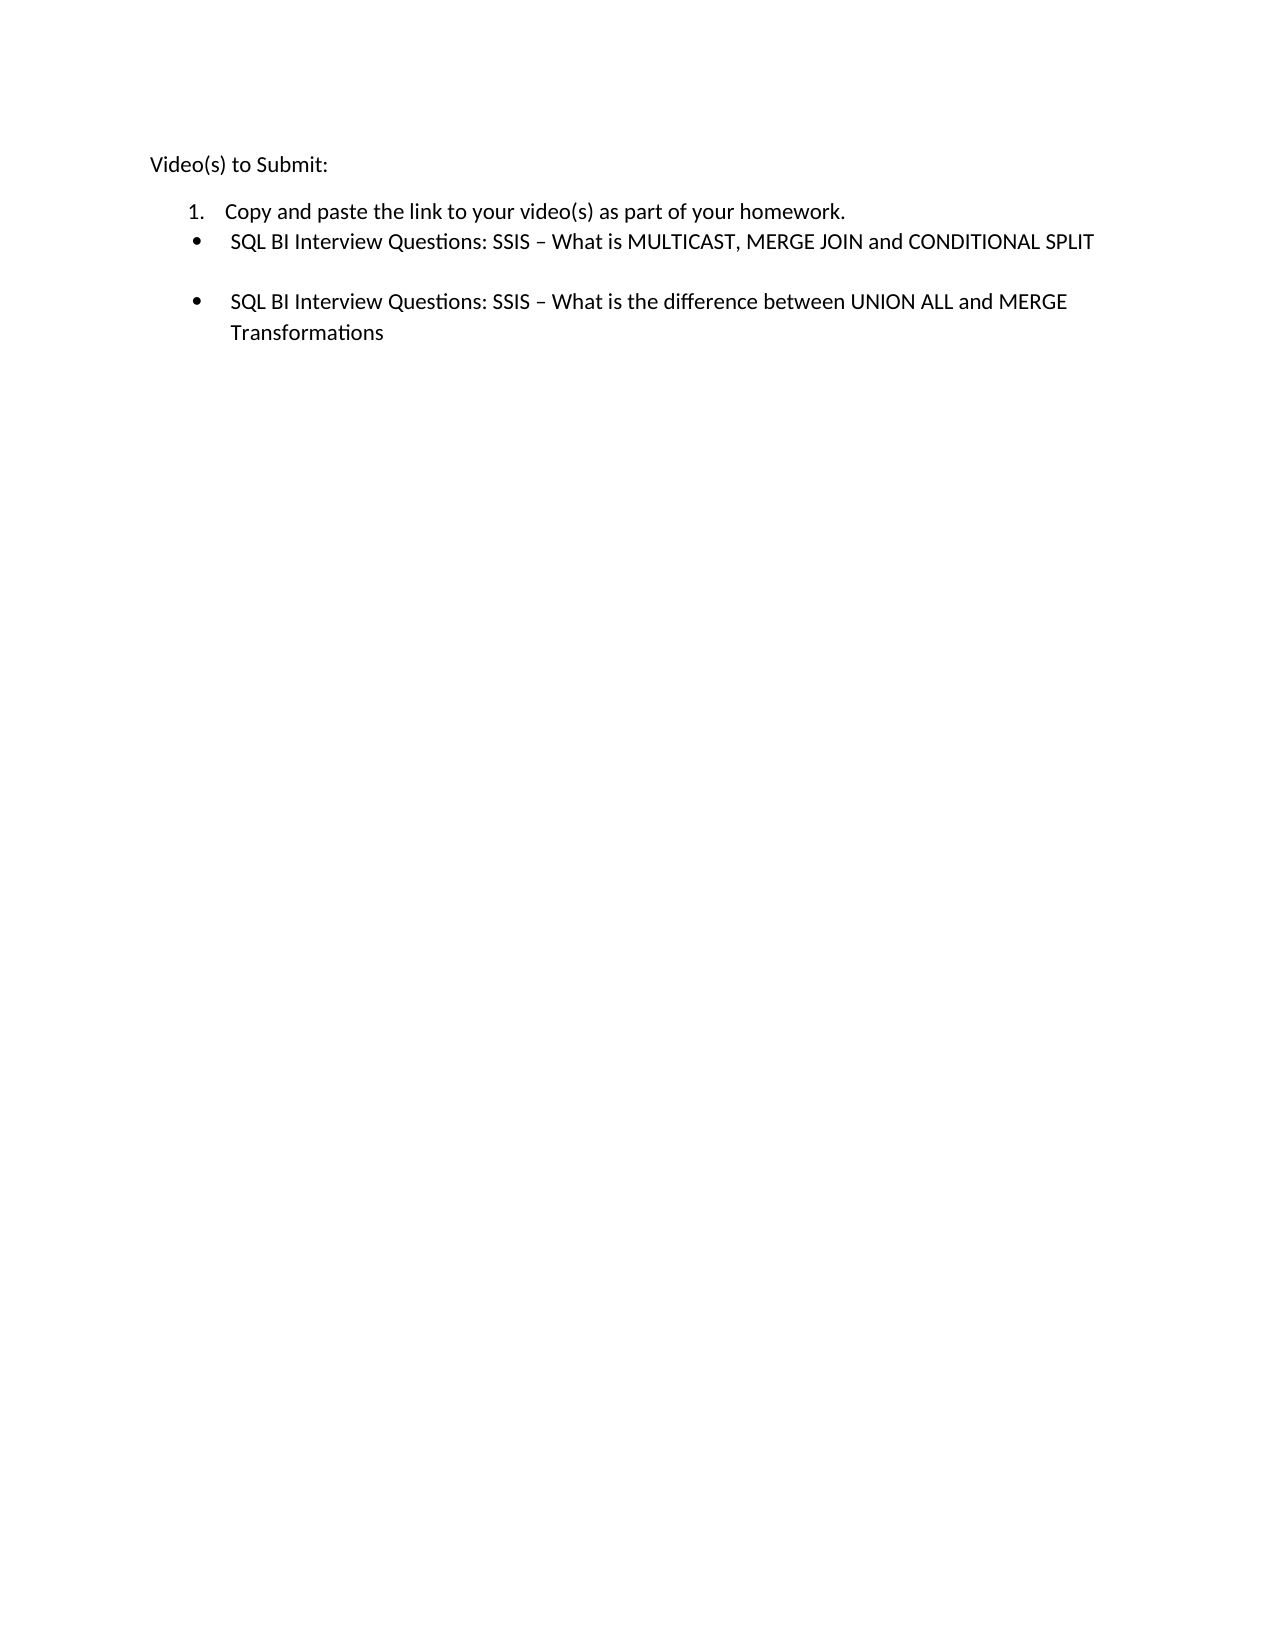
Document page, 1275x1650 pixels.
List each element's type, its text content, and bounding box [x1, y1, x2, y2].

list SQL BI Interview Questions: SSIS – What is the difference between UNION ALL and MERGE Transformations [193, 287, 1125, 346]
list SQL BI Interview Questions: SSIS – What is MULTICAST, MERGE JOIN and CONDITIONAL SPLIT [193, 227, 1125, 255]
text Video(s) to Submit: [150, 150, 1125, 178]
list Copy and paste the link to your video(s) as part of your homework. [187, 197, 1125, 225]
